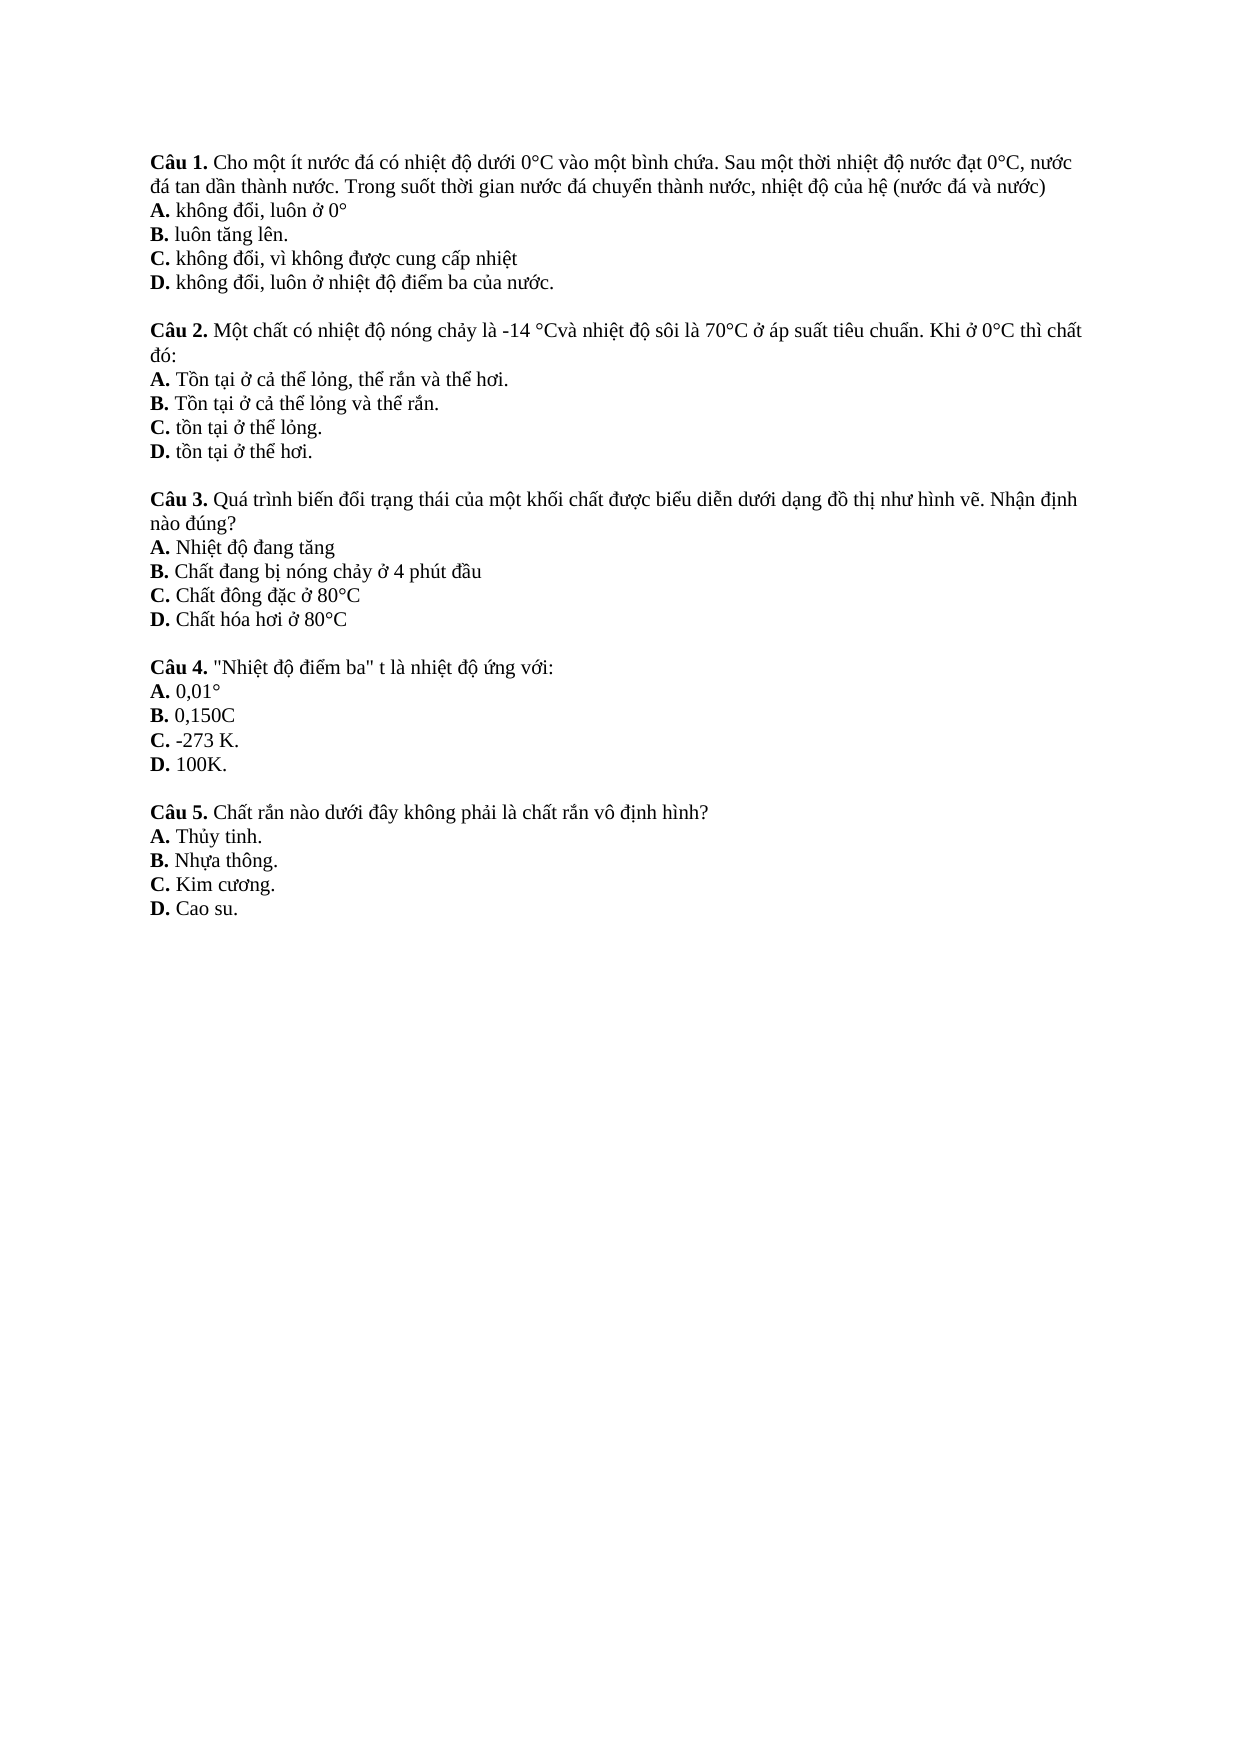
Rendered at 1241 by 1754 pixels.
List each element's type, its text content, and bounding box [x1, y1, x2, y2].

text D. không đổi, luôn ở nhiệt độ điểm ba của nước. [150, 270, 1090, 294]
text C. -273 K. [150, 727, 1090, 752]
text B. Nhựa thông. [150, 848, 1090, 872]
text C. Kim cương. [150, 872, 1090, 896]
text C. Chất đông đặc ở 80°C [150, 583, 1090, 607]
text D. Chất hóa hơi ở 80°C [150, 607, 1090, 631]
text C. không đổi, vì không được cung cấp nhiệt [150, 246, 1090, 270]
text Câu 1. Cho một ít nước đá có nhiệt độ dưới 0°C vào một bình chứa. Sau một thời nhiệt độ nước đạt 0°C, nước đá tan dần thành nước. Trong suốt thời gian nước đá chuyển thành nước, nhiệt độ của hệ (nước đá và nước) [150, 150, 1090, 198]
text D. 100K. [150, 752, 1090, 776]
text D. tồn tại ở thể hơi. [150, 439, 1090, 463]
text B. Tồn tại ở cả thể lỏng và thể rắn. [150, 391, 1090, 415]
text C. tồn tại ở thể lỏng. [150, 415, 1090, 439]
text Câu 2. Một chất có nhiệt độ nóng chảy là -14 °Cvà nhiệt độ sôi là 70°C ở áp suất tiêu chuẩn. Khi ở 0°C thì chất đó: [150, 318, 1090, 367]
text B. luôn tăng lên. [150, 222, 1090, 246]
text B. 0,150C [150, 703, 1090, 727]
text A. Tồn tại ở cả thể lỏng, thể rắn và thể hơi. [150, 367, 1090, 391]
text D. Cao su. [150, 896, 1090, 920]
text A. Thủy tinh. [150, 824, 1090, 848]
text Câu 3. Quá trình biến đổi trạng thái của một khối chất được biểu diễn dưới dạng đồ thị như hình vẽ. Nhận định nào đúng? [150, 487, 1090, 535]
text B. Chất đang bị nóng chảy ở 4 phút đầu [150, 559, 1090, 583]
text Câu 4. "Nhiệt độ điểm ba" t là nhiệt độ ứng với: [150, 655, 1090, 679]
text A. 0,01° [150, 679, 1090, 703]
text Câu 5. Chất rắn nào dưới đây không phải là chất rắn vô định hình? [150, 800, 1090, 824]
text A. không đổi, luôn ở 0° [150, 198, 1090, 222]
text A. Nhiệt độ đang tăng [150, 535, 1090, 559]
